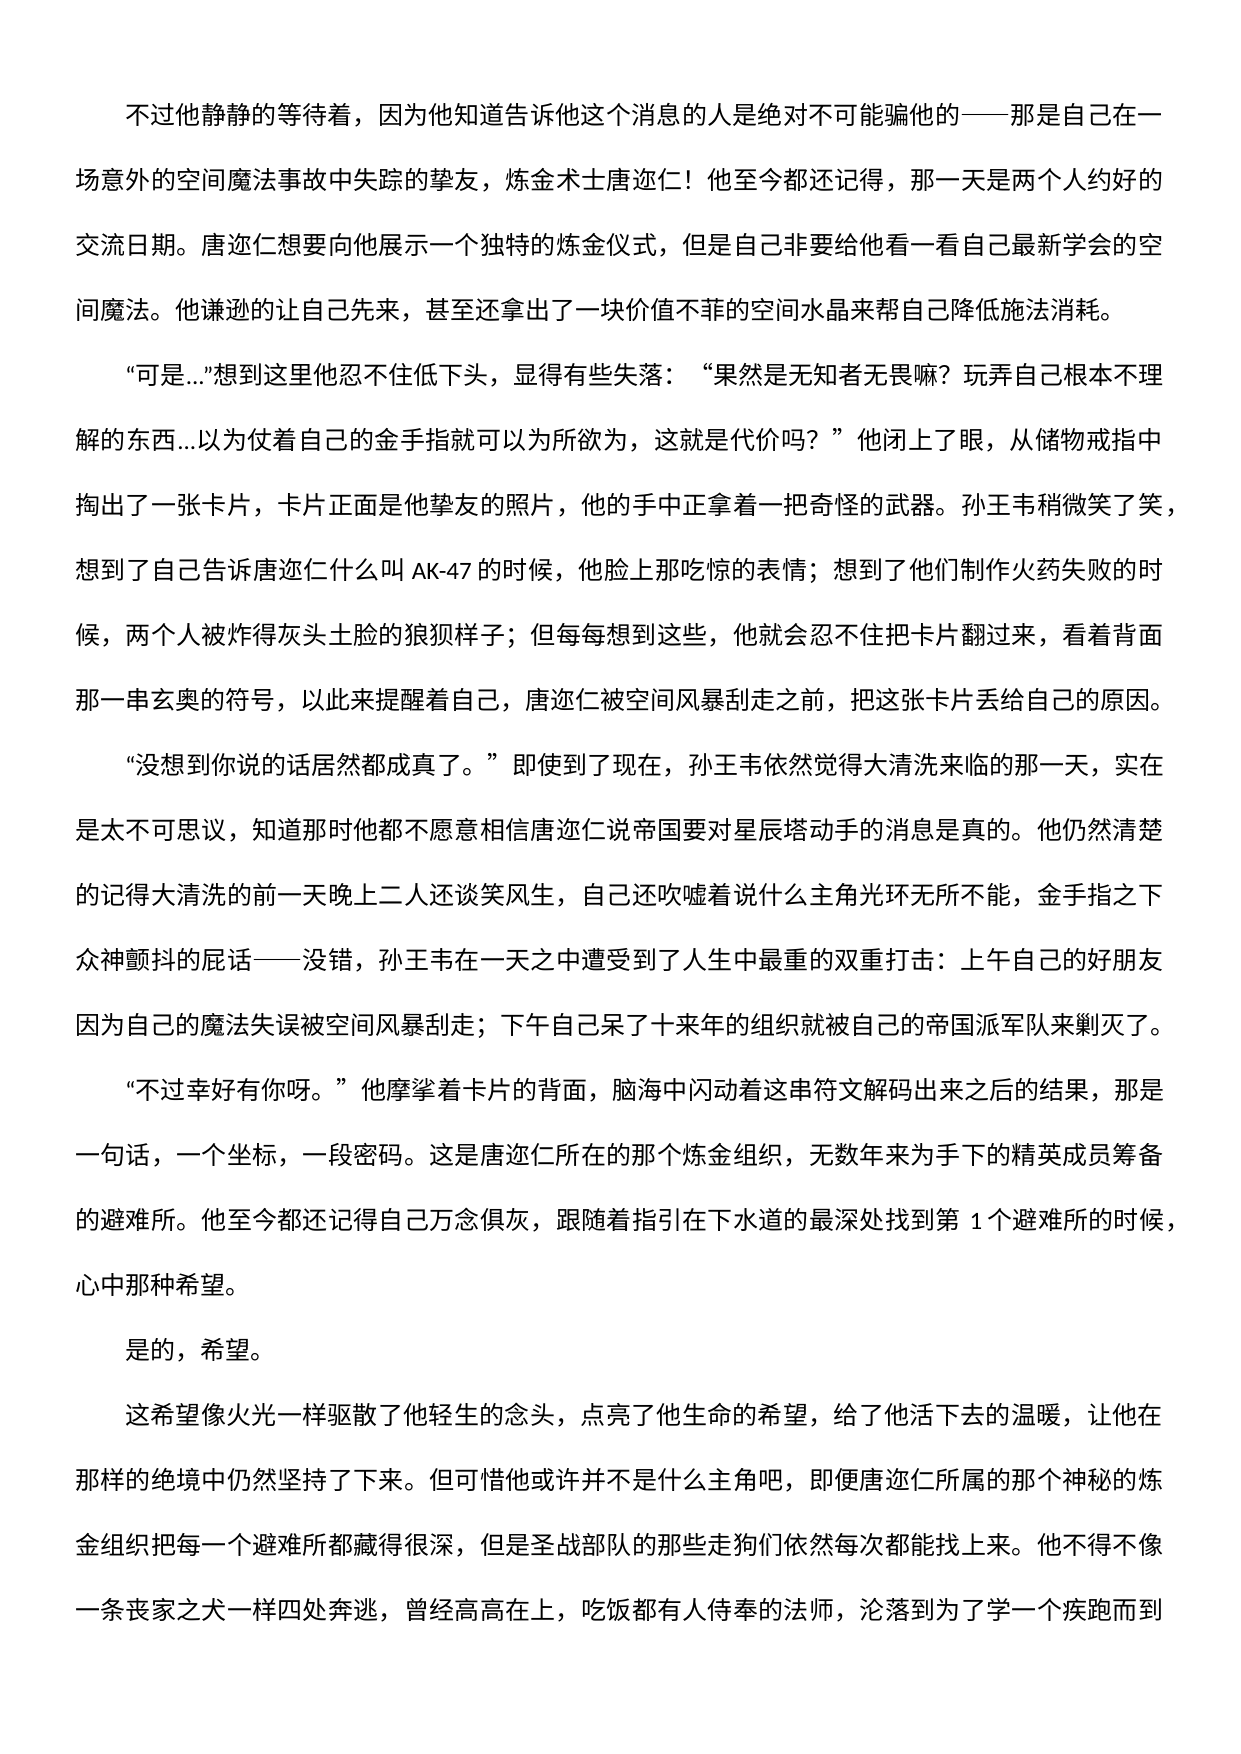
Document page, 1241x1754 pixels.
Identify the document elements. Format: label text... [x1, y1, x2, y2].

text 是的，希望。 [75, 1316, 1165, 1381]
text “没想到你说的话居然都成真了。”即使到了现在，孙王韦依然觉得大清洗来临的那一天，实在是太不可思议，知道那时他都不愿意相信唐迩仁说帝国要对星辰塔动手的消息是真的。他仍然清楚的记得大清洗的前一天晚上二人还谈笑风生，自己还吹嘘着说什么主角光环无所不能，金手指之下众神颤抖的屁话——没错，孙王韦在一天之中遭受到了人生中最重的双重打击：上午自己的好朋友因为自己的魔法失误被空间风暴刮走；下午自己呆了十来年的组织就被自己的帝国派军队来剿灭了。 [75, 731, 1165, 1056]
text 不过他静静的等待着，因为他知道告诉他这个消息的人是绝对不可能骗他的——那是自己在一场意外的空间魔法事故中失踪的挚友，炼金术士唐迩仁！他至今都还记得，那一天是两个人约好的交流日期。唐迩仁想要向他展示一个独特的炼金仪式，但是自己非要给他看一看自己最新学会的空间魔法。他谦逊的让自己先来，甚至还拿出了一块价值不菲的空间水晶来帮自己降低施法消耗。 [75, 81, 1165, 341]
text “可是...”想到这里他忍不住低下头，显得有些失落：“果然是无知者无畏嘛？玩弄自己根本不理解的东西...以为仗着自己的金手指就可以为所欲为，这就是代价吗？”他闭上了眼，从储物戒指中掏出了一张卡片，卡片正面是他挚友的照片，他的手中正拿着一把奇怪的武器。孙王韦稍微笑了笑，想到了自己告诉唐迩仁什么叫AK-47的时候，他脸上那吃惊的表情；想到了他们制作火药失败的时候，两个人被炸得灰头土脸的狼狈样子；但每每想到这些，他就会忍不住把卡片翻过来，看着背面那一串玄奥的符号，以此来提醒着自己，唐迩仁被空间风暴刮走之前，把这张卡片丢给自己的原因。 [75, 341, 1165, 731]
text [75, 1381, 1165, 1641]
text “不过幸好有你呀。”他摩挲着卡片的背面，脑海中闪动着这串符文解码出来之后的结果，那是一句话，一个坐标，一段密码。这是唐迩仁所在的那个炼金组织，无数年来为手下的精英成员筹备的避难所。他至今都还记得自己万念俱灰，跟随着指引在下水道的最深处找到第1个避难所的时候，心中那种希望。 [75, 1056, 1165, 1316]
